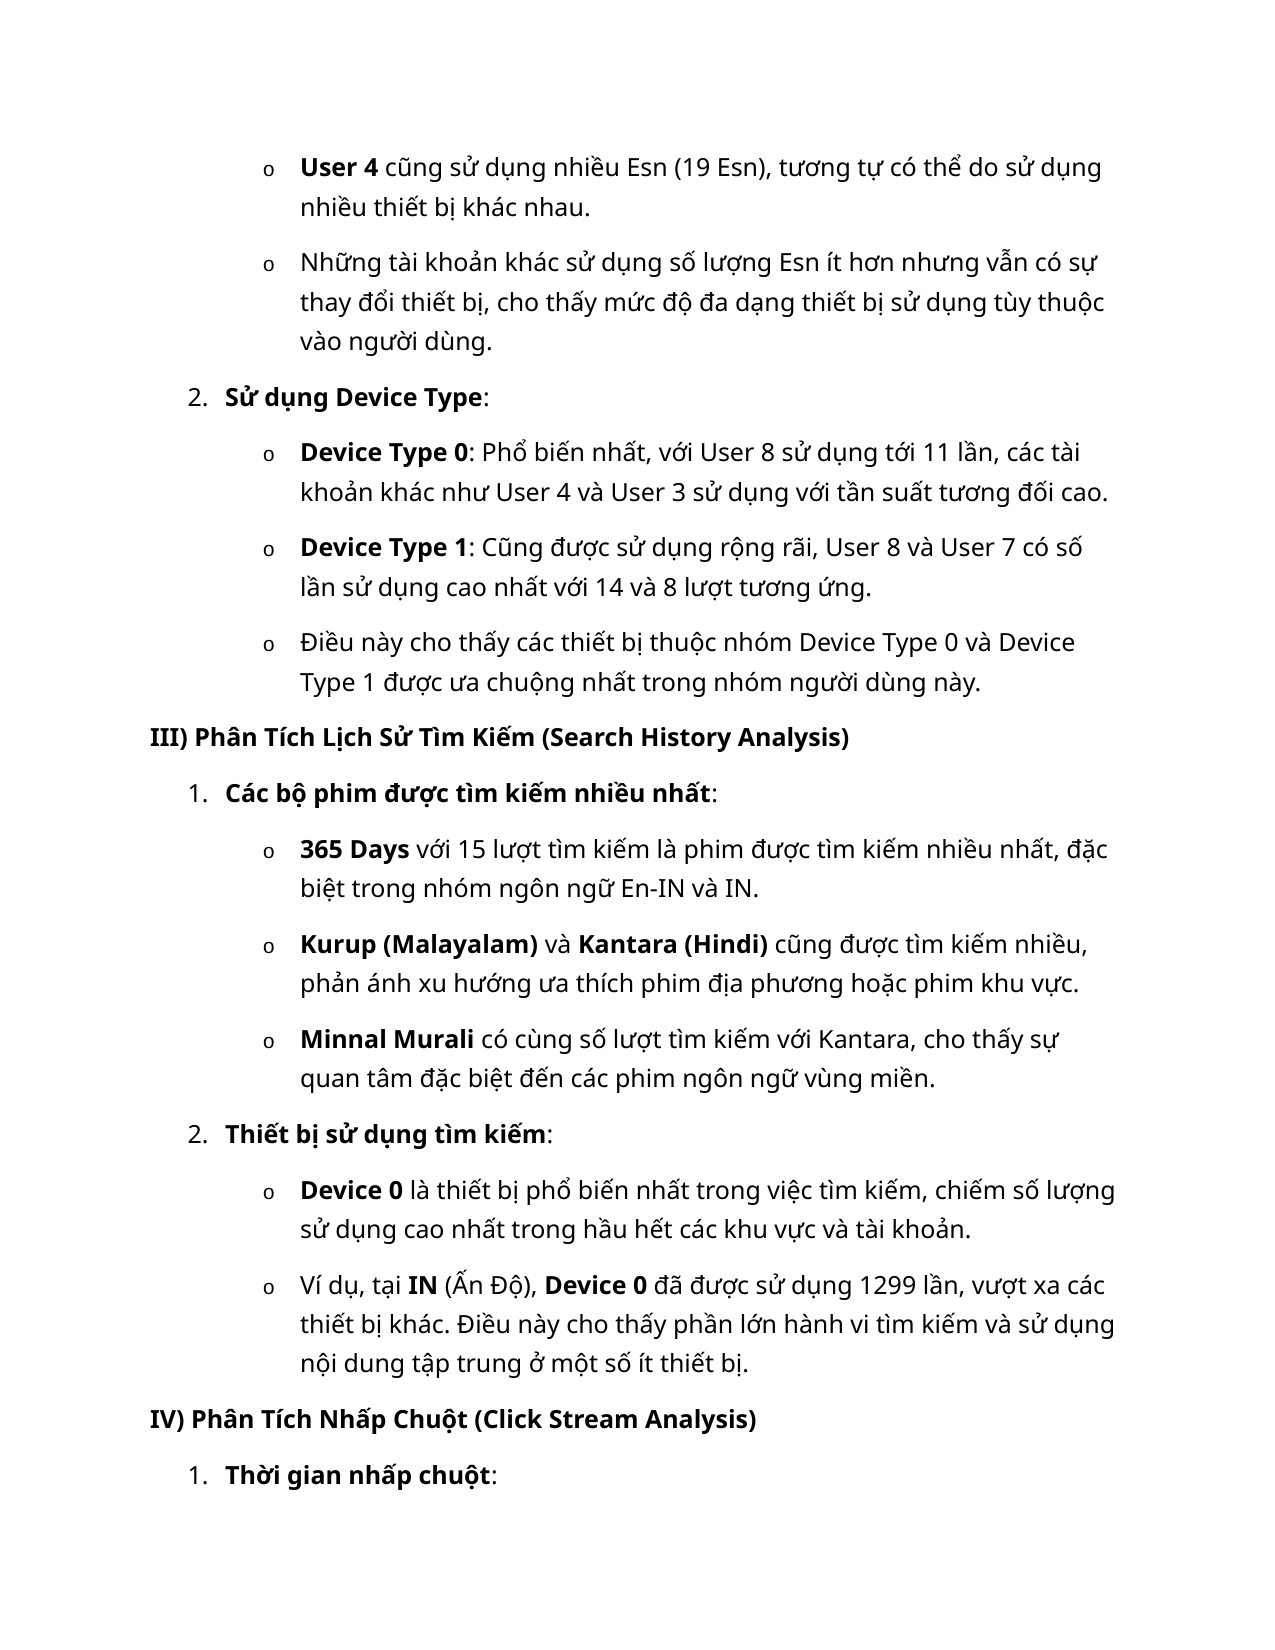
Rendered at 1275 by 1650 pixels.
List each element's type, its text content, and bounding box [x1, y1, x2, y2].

list 365 Days với 15 lượt tìm kiếm là phim được tìm kiếm nhiều nhất, đặc biệt trong nhóm ngôn ngữ En-IN và IN. [262, 832, 1125, 905]
text III) Phân Tích Lịch Sử Tìm Kiếm (Search History Analysis) [150, 720, 1125, 754]
list Thiết bị sử dụng tìm kiếm: [187, 1117, 1125, 1151]
list Các bộ phim được tìm kiếm nhiều nhất: [187, 776, 1125, 810]
list Sử dụng Device Type: [187, 379, 1125, 413]
list Device Type 0: Phổ biến nhất, với User 8 sử dụng tới 11 lần, các tài khoản khác như User 4 và User 3 sử dụng với tần suất tương đối cao. [262, 435, 1125, 508]
list Device Type 1: Cũng được sử dụng rộng rãi, User 8 và User 7 có số lần sử dụng cao nhất với 14 và 8 lượt tương ứng. [262, 530, 1125, 603]
list Thời gian nhấp chuột: [187, 1457, 1125, 1492]
list Ví dụ, tại IN (Ấn Độ), Device 0 đã được sử dụng 1299 lần, vượt xa các thiết bị khác. Điều này cho thấy phần lớn hành vi tìm kiếm và sử dụng nội dung tập trung ở một số ít thiết bị. [262, 1267, 1125, 1380]
text IV) Phân Tích Nhấp Chuột (Click Stream Analysis) [150, 1402, 1125, 1436]
list User 4 cũng sử dụng nhiều Esn (19 Esn), tương tự có thể do sử dụng nhiều thiết bị khác nhau. [262, 150, 1125, 223]
list Kurup (Malayalam) và Kantara (Hindi) cũng được tìm kiếm nhiều, phản ánh xu hướng ưa thích phim địa phương hoặc phim khu vực. [262, 927, 1125, 1000]
list Device 0 là thiết bị phổ biến nhất trong việc tìm kiếm, chiếm số lượng sử dụng cao nhất trong hầu hết các khu vực và tài khoản. [262, 1172, 1125, 1246]
list Điều này cho thấy các thiết bị thuộc nhóm Device Type 0 và Device Type 1 được ưa chuộng nhất trong nhóm người dùng này. [262, 625, 1125, 698]
list Những tài khoản khác sử dụng số lượng Esn ít hơn nhưng vẫn có sự thay đổi thiết bị, cho thấy mức độ đa dạng thiết bị sử dụng tùy thuộc vào người dùng. [262, 245, 1125, 357]
list Minnal Murali có cùng số lượt tìm kiếm với Kantara, cho thấy sự quan tâm đặc biệt đến các phim ngôn ngữ vùng miền. [262, 1022, 1125, 1095]
